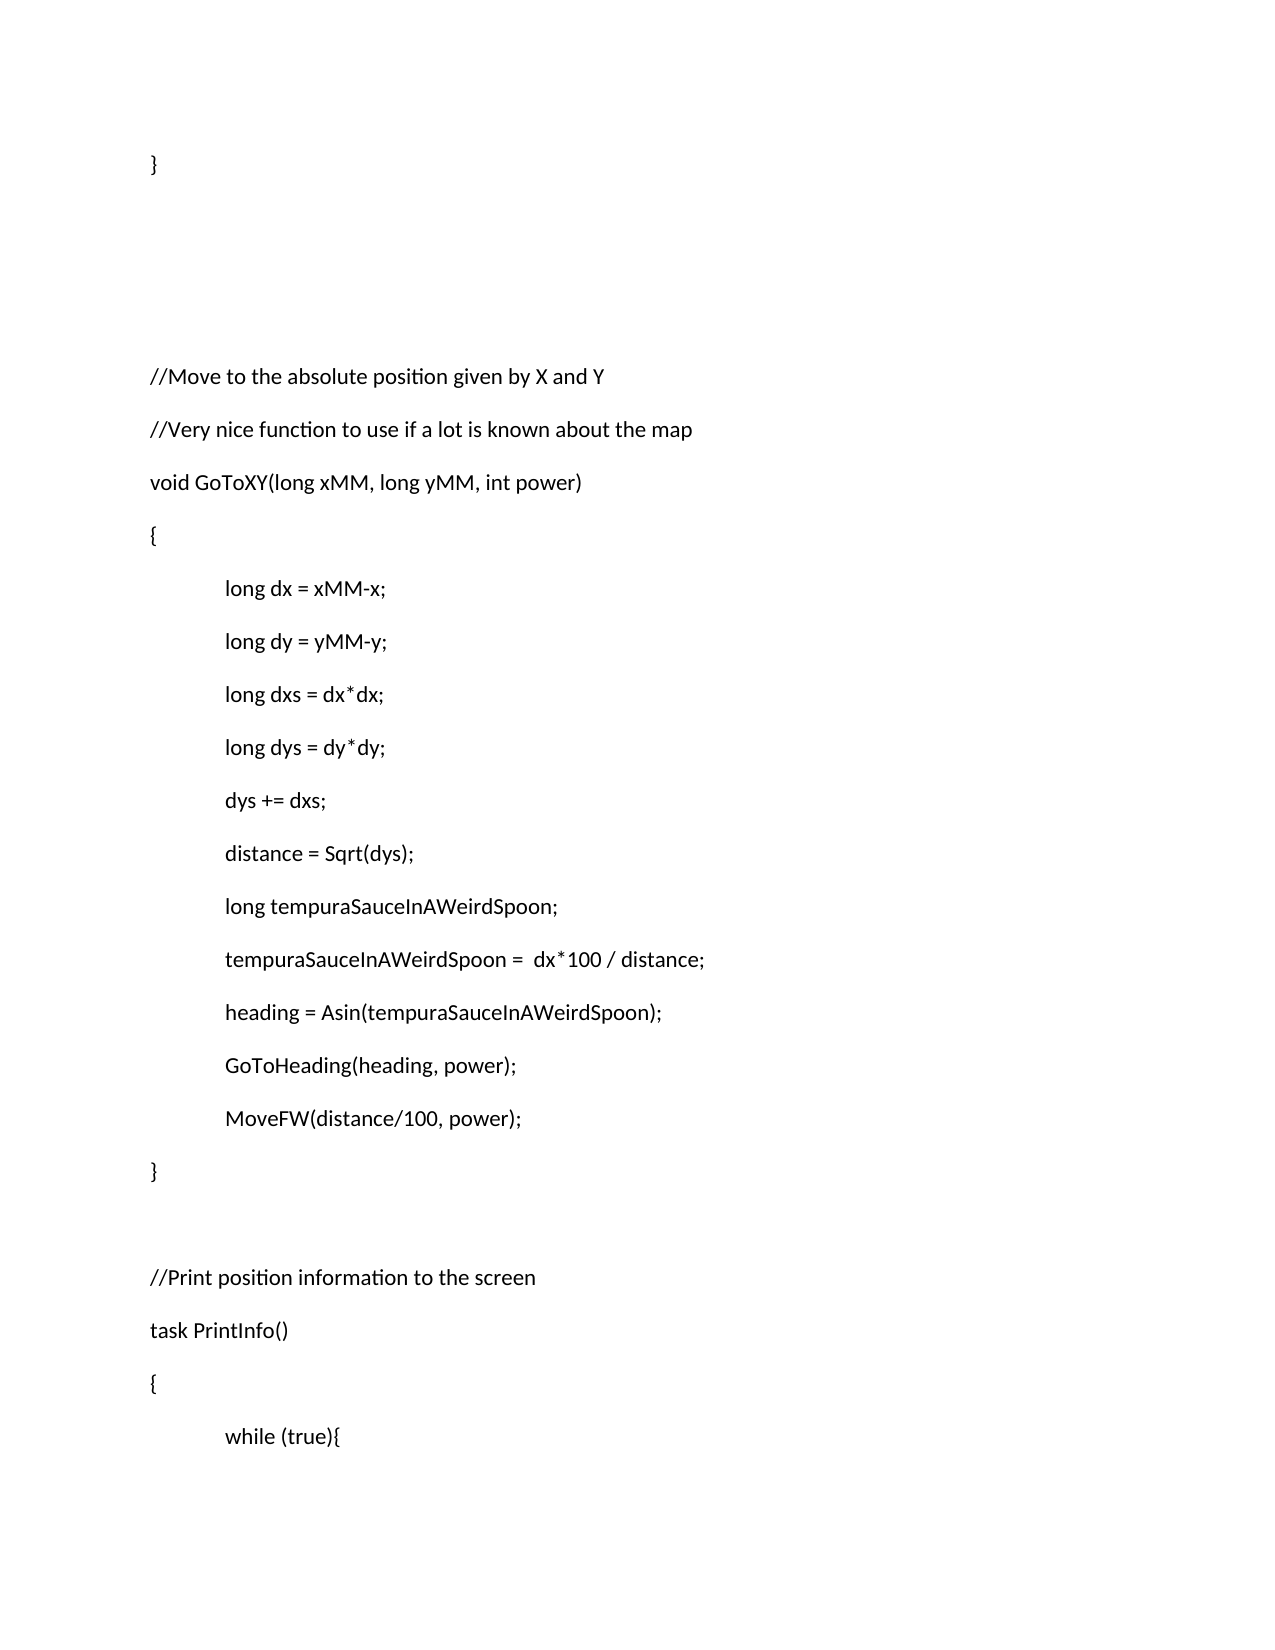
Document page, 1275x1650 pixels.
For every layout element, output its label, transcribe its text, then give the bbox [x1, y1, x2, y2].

text long dxs = dx*dx; [150, 680, 1125, 708]
text long dys = dy*dy; [150, 733, 1125, 761]
text MoveFW(distance/100, power); [150, 1104, 1125, 1132]
text long tempuraSauceInAWeirdSpoon; [150, 892, 1125, 920]
text } [150, 150, 1125, 178]
text distance = Sqrt(dys); [150, 839, 1125, 867]
text task PrintInfo() [150, 1316, 1125, 1344]
text //Print position information to the screen [150, 1263, 1125, 1291]
text void GoToXY(long xMM, long yMM, int power) [150, 468, 1125, 496]
text tempuraSauceInAWeirdSpoon = dx*100 / distance; [150, 945, 1125, 973]
text long dx = xMM-x; [150, 574, 1125, 602]
text //Very nice function to use if a lot is known about the map [150, 415, 1125, 443]
text while (true){ [150, 1422, 1125, 1451]
text long dy = yMM-y; [150, 627, 1125, 655]
text //Move to the absolute position given by X and Y [150, 362, 1125, 390]
text GoToHeading(heading, power); [150, 1051, 1125, 1079]
text { [150, 521, 1125, 549]
text heading = Asin(tempuraSauceInAWeirdSpoon); [150, 998, 1125, 1026]
text dys += dxs; [150, 786, 1125, 814]
text { [150, 1369, 1125, 1397]
text } [150, 1157, 1125, 1185]
